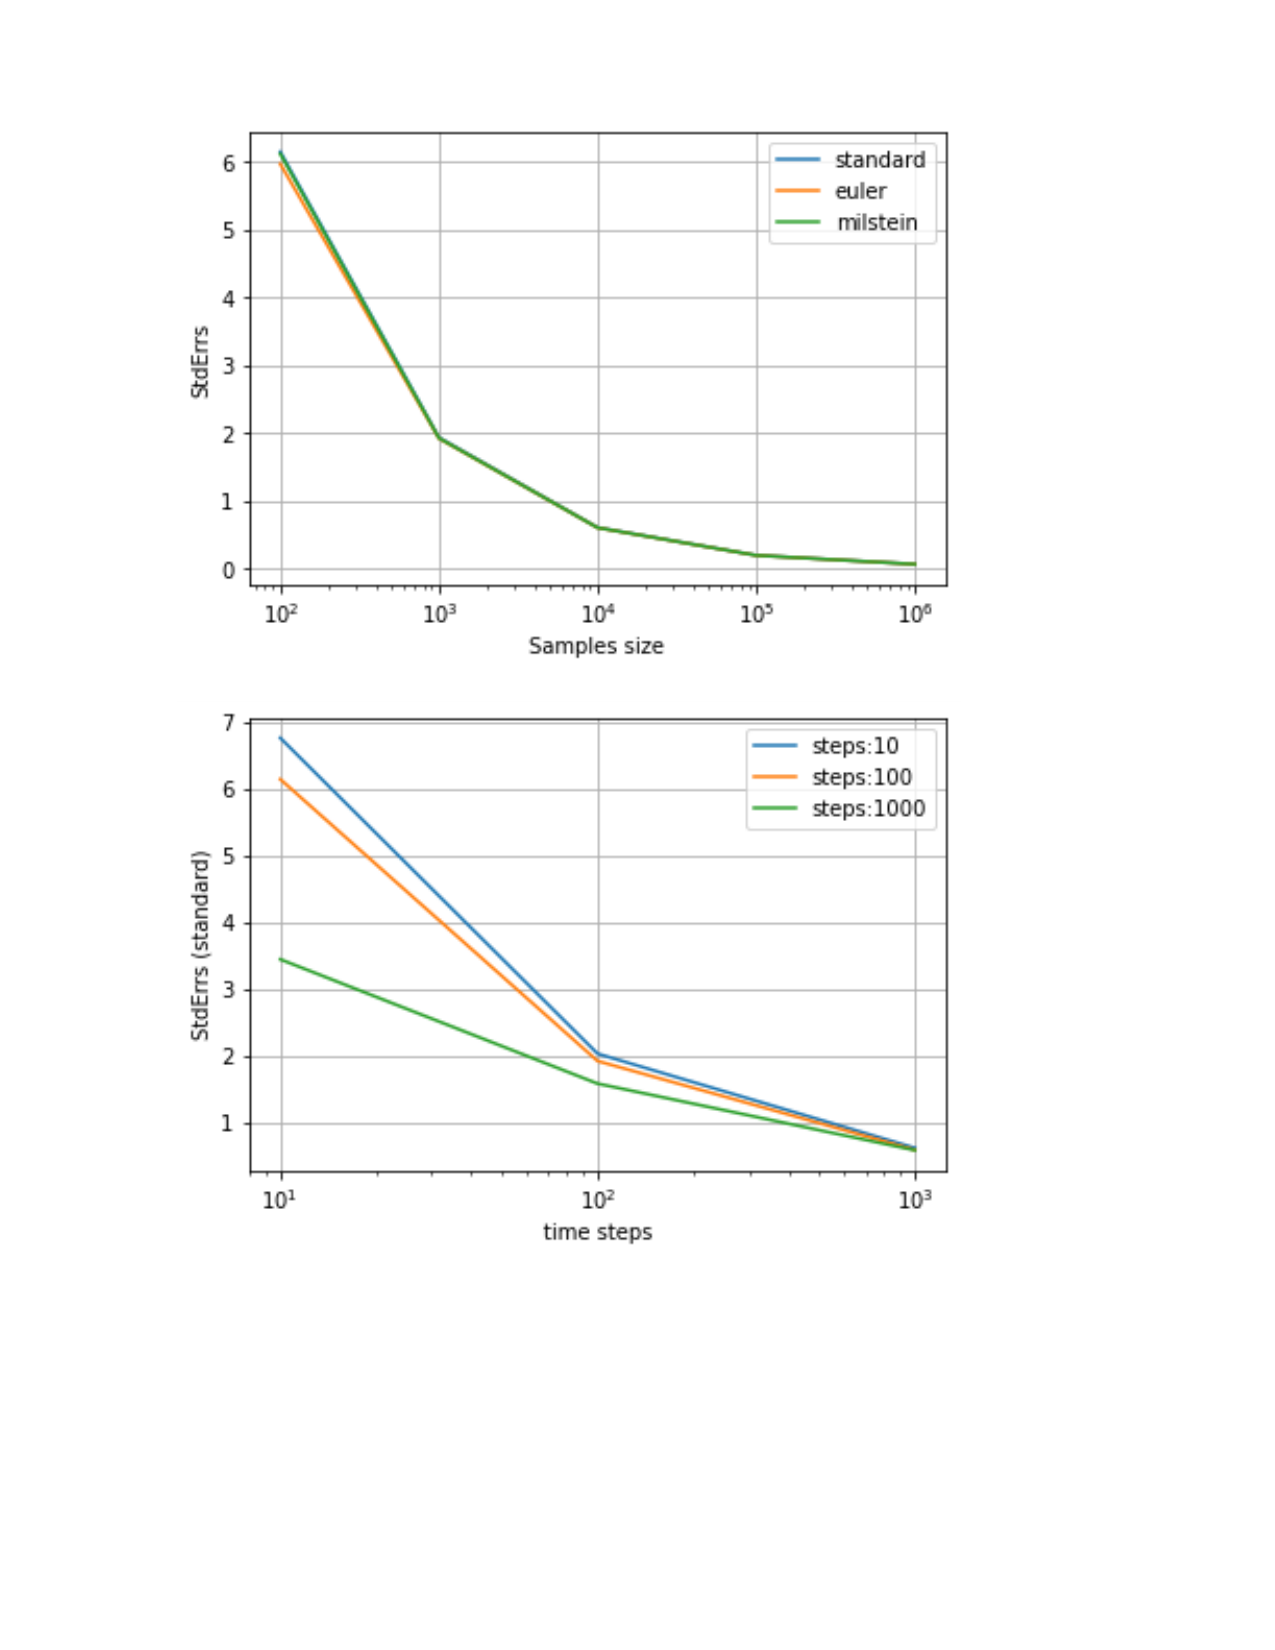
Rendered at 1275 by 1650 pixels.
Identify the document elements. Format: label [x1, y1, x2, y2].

picture [177, 700, 961, 1259]
picture [177, 118, 961, 673]
